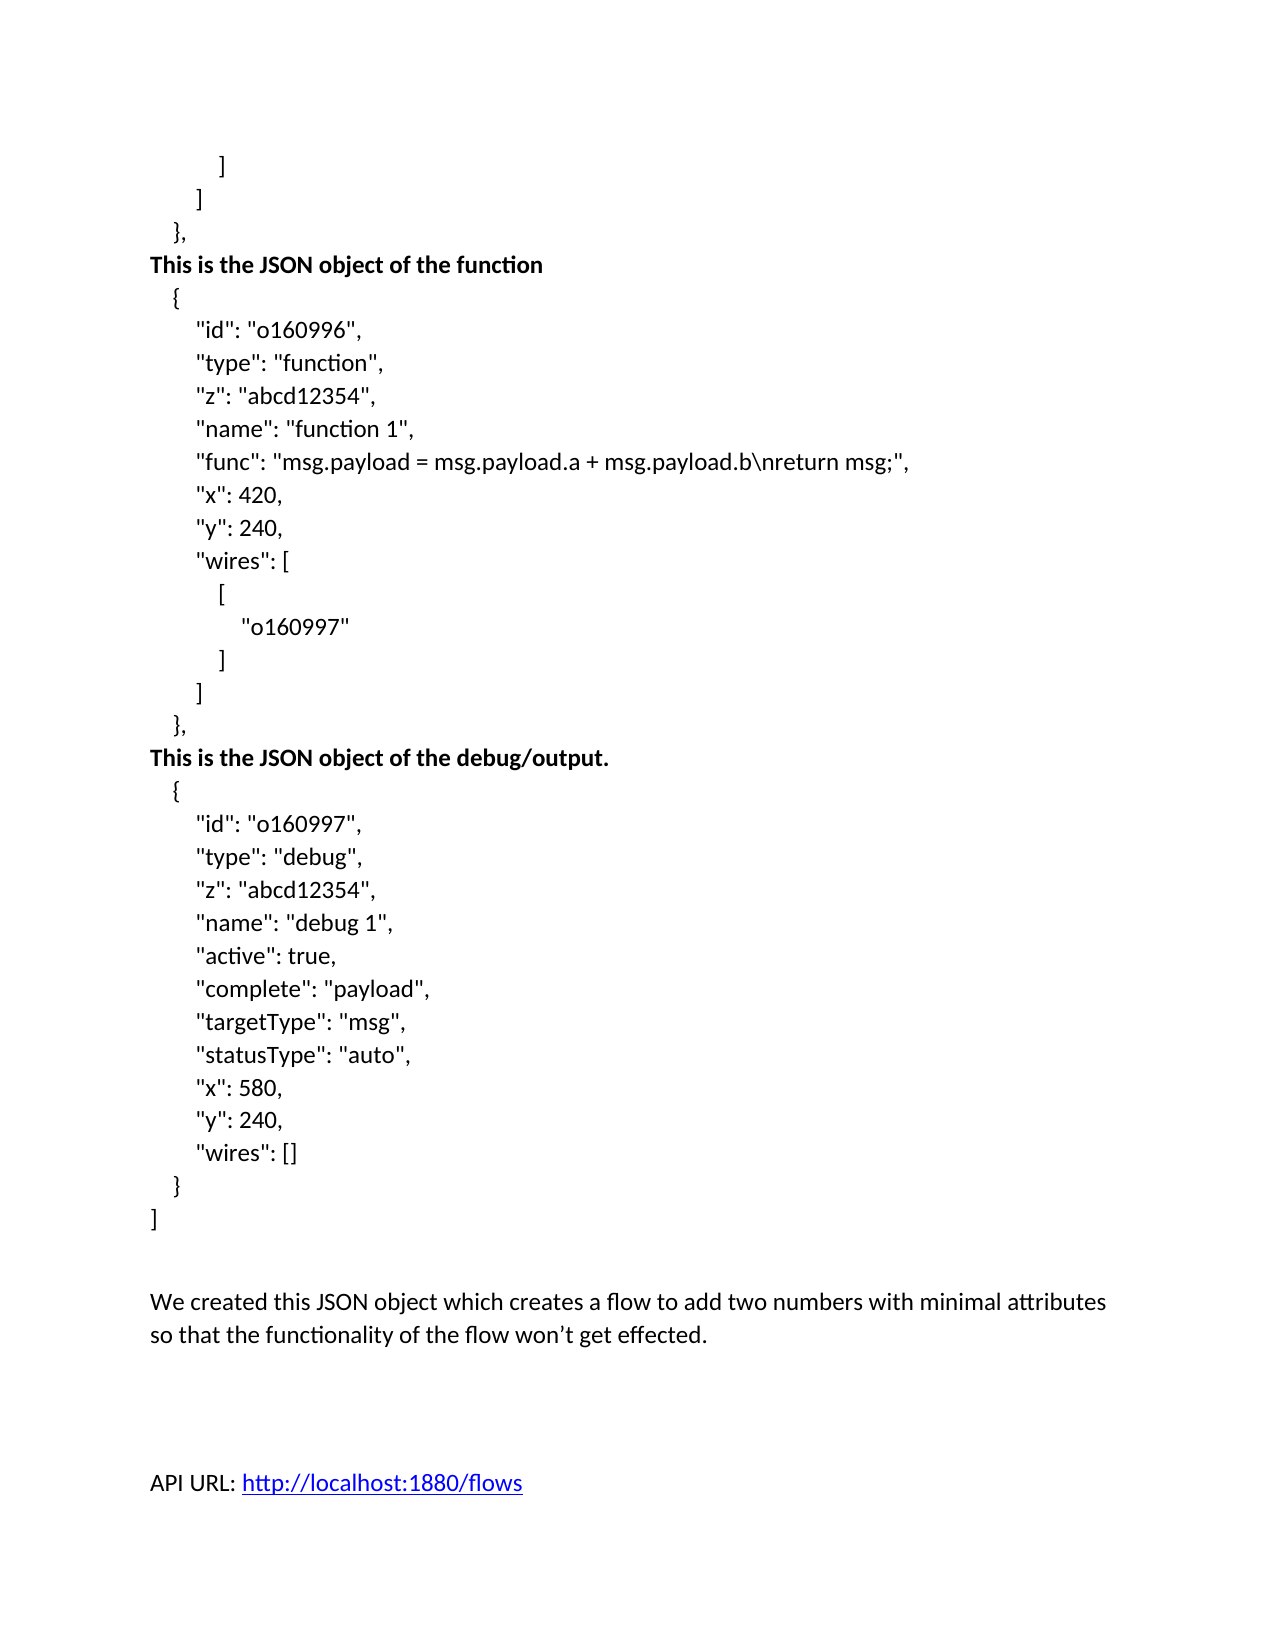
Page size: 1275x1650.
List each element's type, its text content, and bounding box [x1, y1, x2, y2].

text API URL: http://localhost:1880/flows [150, 1467, 1125, 1498]
text "o160997" [150, 611, 1125, 641]
text "z": "abcd12354", [150, 874, 1125, 905]
text "id": "o160996", [150, 314, 1125, 345]
text "wires": [] [150, 1137, 1125, 1168]
text "type": "debug", [150, 841, 1125, 872]
text { [150, 282, 1125, 312]
text { [150, 775, 1125, 806]
text "id": "o160997", [150, 808, 1125, 839]
text }, [150, 216, 1125, 246]
text ] [150, 644, 1125, 674]
text "wires": [ [150, 545, 1125, 576]
text ] [150, 1203, 1125, 1234]
text "x": 420, [150, 479, 1125, 510]
text "x": 580, [150, 1072, 1125, 1102]
text ] [150, 150, 1125, 181]
text "complete": "payload", [150, 973, 1125, 1003]
text }, [150, 709, 1125, 740]
text This is the JSON object of the debug/output. [150, 742, 1125, 773]
text "y": 240, [150, 1104, 1125, 1135]
text ] [150, 677, 1125, 707]
text "name": "debug 1", [150, 907, 1125, 938]
text } [150, 1170, 1125, 1201]
text ] [150, 183, 1125, 213]
text This is the JSON object of the function [150, 249, 1125, 279]
text "y": 240, [150, 512, 1125, 543]
text "active": true, [150, 940, 1125, 971]
text "z": "abcd12354", [150, 380, 1125, 411]
text We created this JSON object which creates a flow to add two numbers with minimal attributes so that the functionality of the flow won’t get effected. [150, 1286, 1125, 1349]
text [ [150, 578, 1125, 608]
text "func": "msg.payload = msg.payload.a + msg.payload.b\nreturn msg;", [150, 446, 1125, 477]
text "name": "function 1", [150, 413, 1125, 444]
text "targetType": "msg", [150, 1006, 1125, 1036]
text "statusType": "auto", [150, 1039, 1125, 1069]
text "type": "function", [150, 347, 1125, 378]
